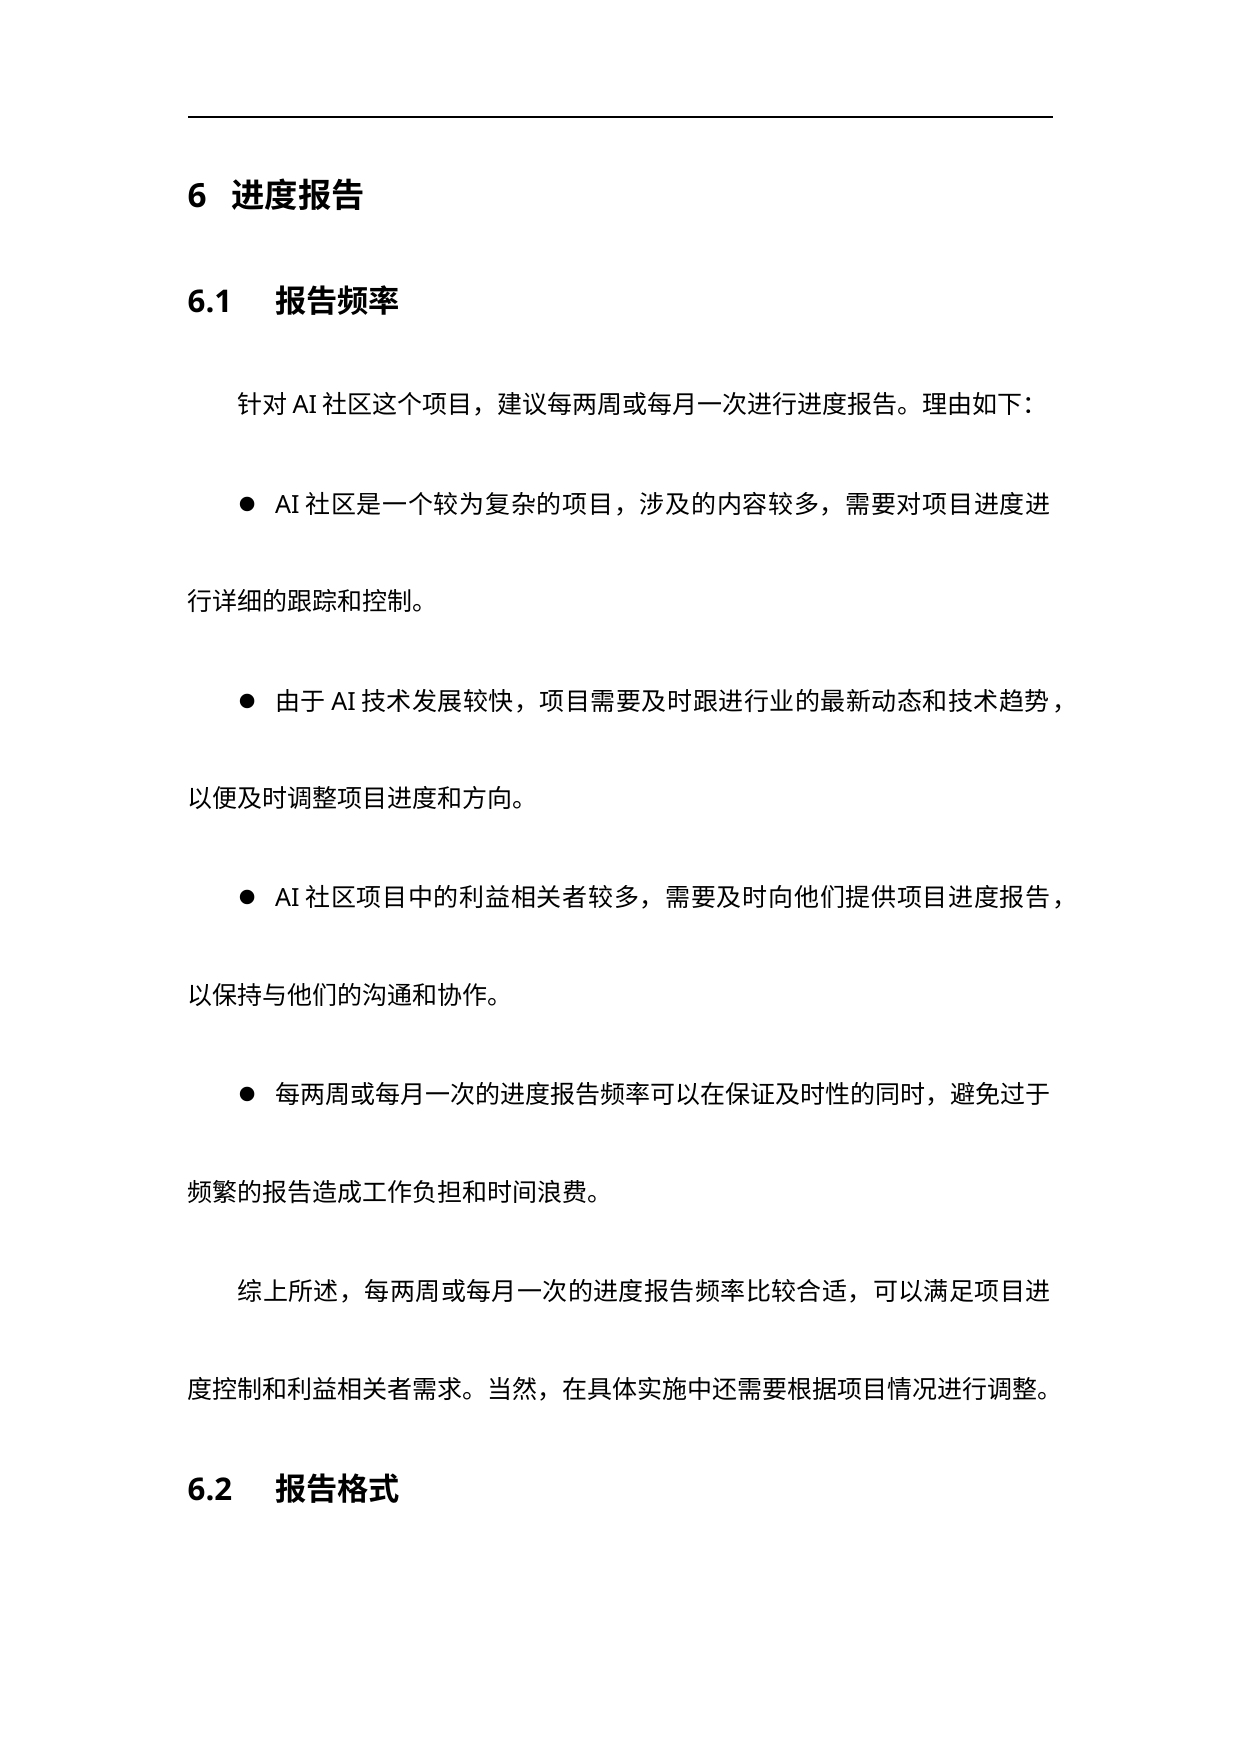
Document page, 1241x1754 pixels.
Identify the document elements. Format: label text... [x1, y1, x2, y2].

list 每两周或每月一次的进度报告频率可以在保证及时性的同时，避免过于频繁的报告造成工作负担和时间浪费。 [187, 1060, 1053, 1223]
list 由于AI技术发展较快，项目需要及时跟进行业的最新动态和技术趋势，以便及时调整项目进度和方向。 [187, 667, 1053, 829]
subtitle 进度报告 [187, 161, 1053, 226]
text 针对AI社区这个项目，建议每两周或每月一次进行进度报告。理由如下： [187, 370, 1053, 435]
text 综上所述，每两周或每月一次的进度报告频率比较合适，可以满足项目进度控制和利益相关者需求。当然，在具体实施中还需要根据项目情况进行调整。 [187, 1257, 1053, 1420]
list AI社区项目中的利益相关者较多，需要及时向他们提供项目进度报告，以保持与他们的沟通和协作。 [187, 863, 1053, 1026]
list AI社区是一个较为复杂的项目，涉及的内容较多，需要对项目进度进行详细的跟踪和控制。 [187, 470, 1053, 632]
subtitle 报告格式 [187, 1454, 1053, 1519]
subtitle 报告频率 [187, 266, 1053, 331]
